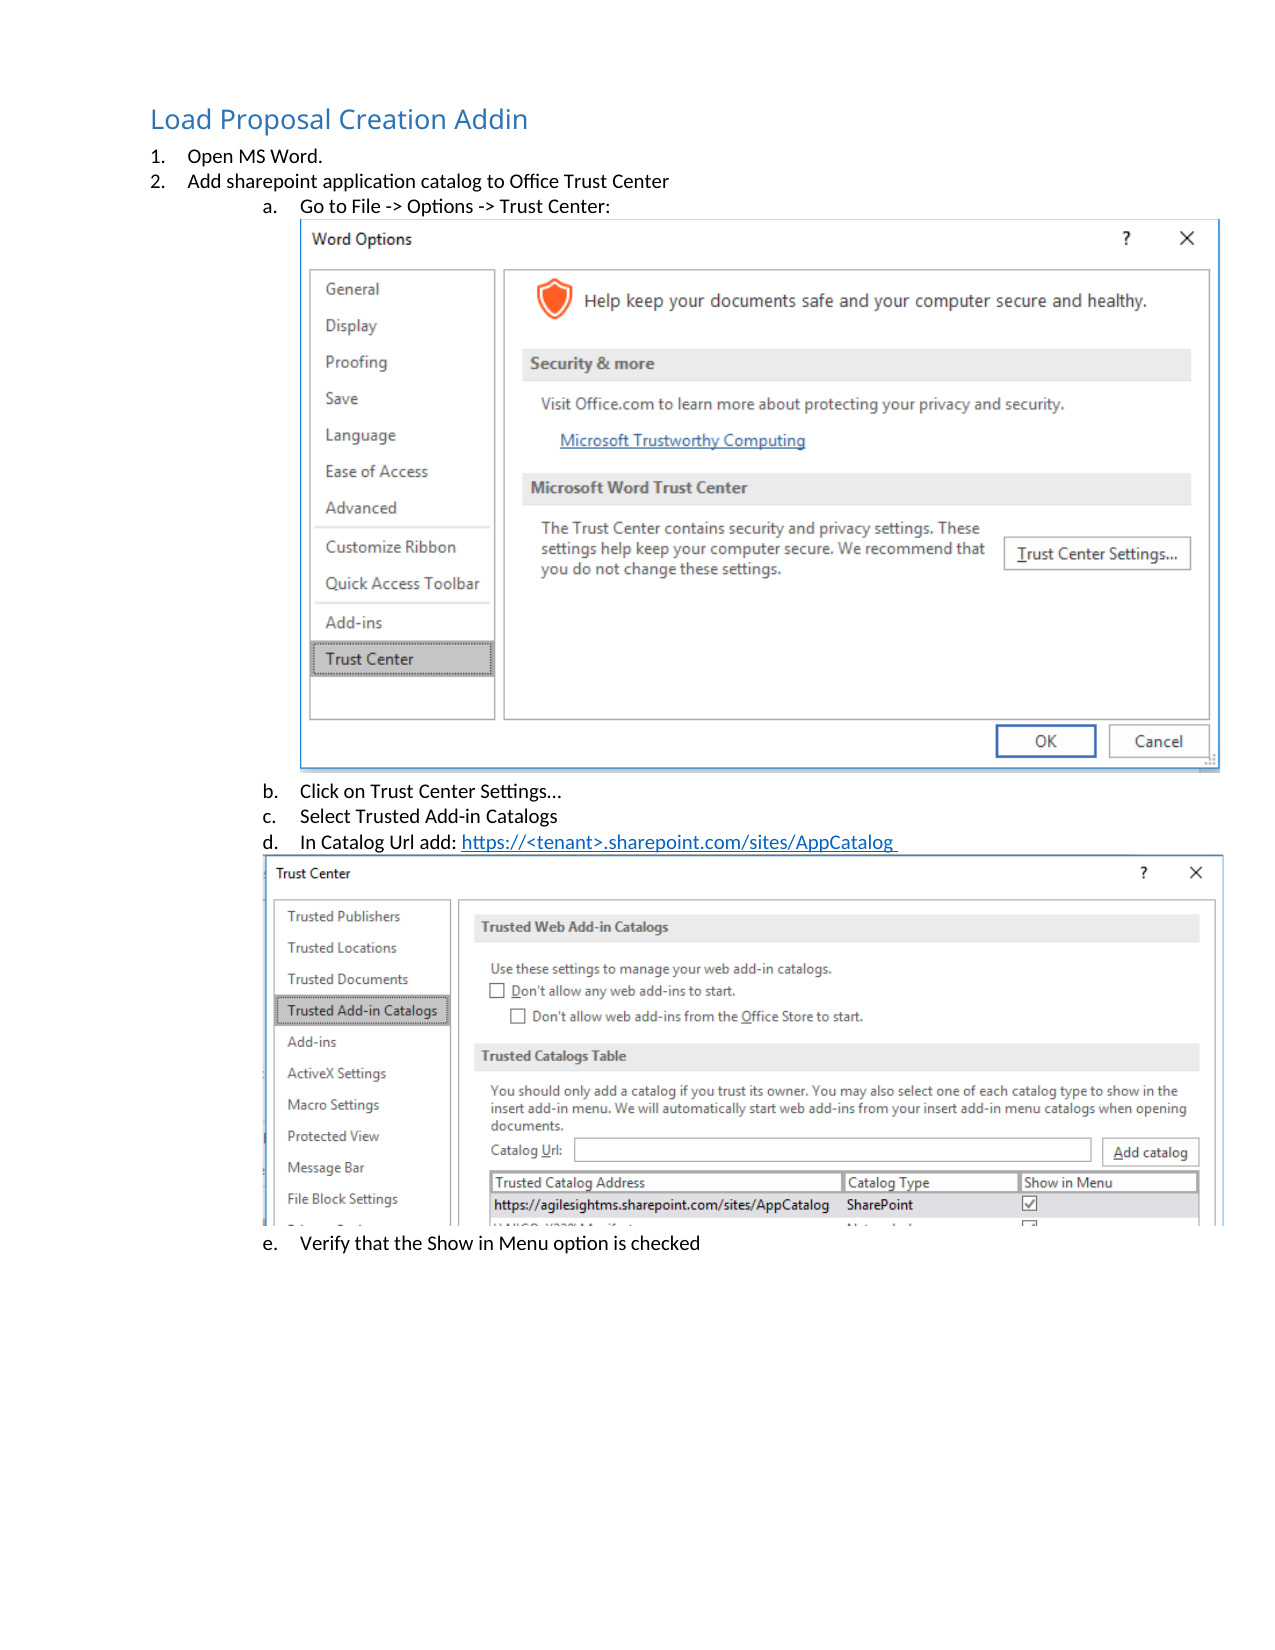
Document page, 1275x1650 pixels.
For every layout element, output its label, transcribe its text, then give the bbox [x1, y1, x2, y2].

list Verify that the Show in Menu option is checked [262, 1231, 1125, 1285]
list In Catalog Url add: https://<tenant>.sharepoint.com/sites/AppCatalog [262, 829, 1125, 854]
list Select Trusted Add-in Catalogs [262, 803, 1125, 829]
list Click on Trust Center Settings… [262, 778, 1125, 803]
list Go to File -> Options -> Trust Center: [262, 194, 1125, 219]
picture [300, 219, 1221, 773]
list Add sharepoint application catalog to Office Trust Center [150, 168, 1125, 194]
subtitle Load Proposal Creation Addin [150, 100, 1125, 137]
list Open MS Word. [150, 143, 1125, 168]
picture [262, 854, 1224, 1226]
